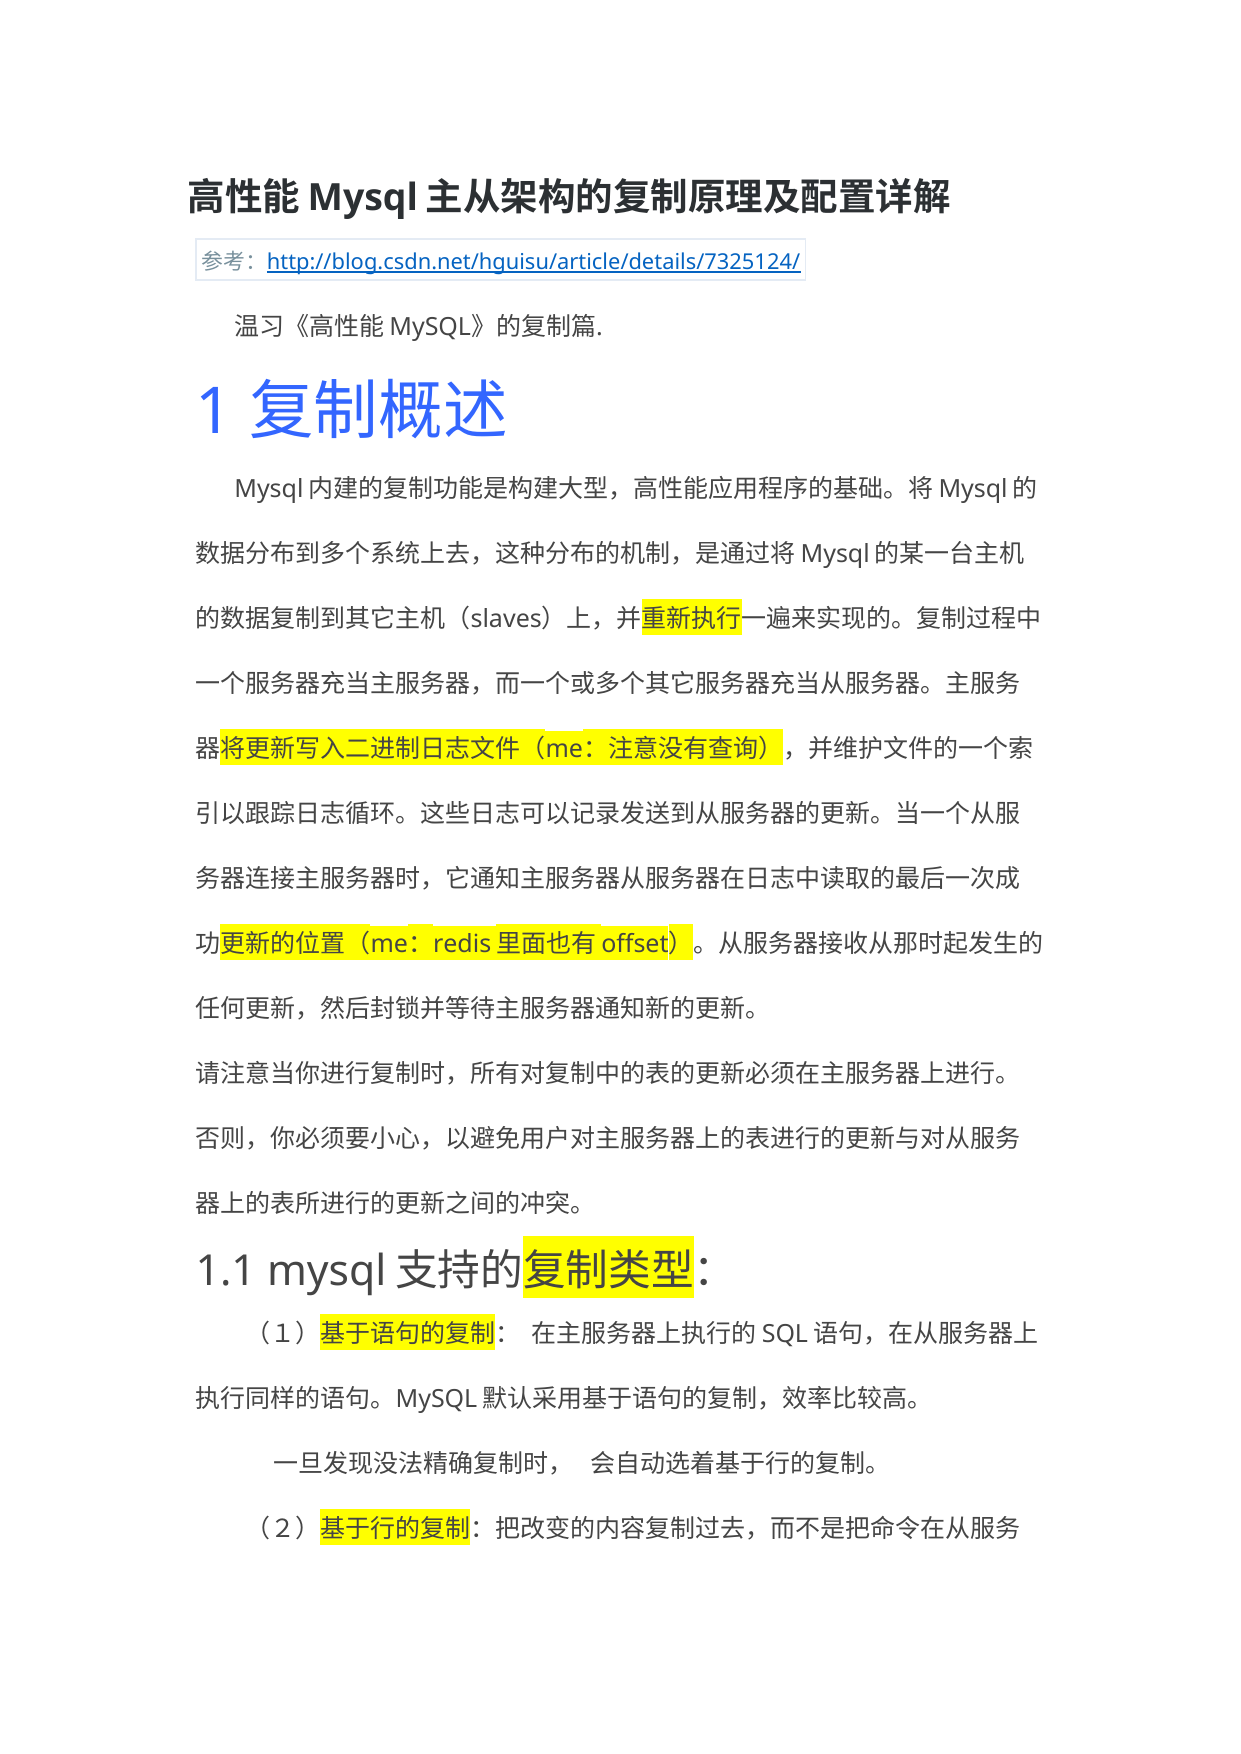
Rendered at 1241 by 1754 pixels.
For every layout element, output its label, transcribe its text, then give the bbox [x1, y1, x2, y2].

text 请注意当你进行复制时，所有对复制中的表的更新必须在主服务器上进行。否则，你必须要小心，以避免用户对主服务器上的表进行的更新与对从服务器上的表所进行的更新之间的冲突。 [195, 1039, 1045, 1234]
text 1 复制概述 [195, 357, 1045, 454]
text 参考：http://blog.csdn.net/hguisu/article/details/7325124/ [195, 227, 1045, 292]
text 温习《高性能MySQL》的复制篇. [195, 292, 1045, 357]
text Mysql内建的复制功能是构建大型，高性能应用程序的基础。将Mysql的数据分布到多个系统上去，这种分布的机制，是通过将Mysql的某一台主机的数据复制到其它主机（slaves）上，并重新执行一遍来实现的。复制过程中一个服务器充当主服务器，而一个或多个其它服务器充当从服务器。主服务器将更新写入二进制日志文件（me：注意没有查询），并维护文件的一个索引以跟踪日志循环。这些日志可以记录发送到从服务器的更新。当一个从服务器连接主服务器时，它通知主服务器从服务器在日志中读取的最后一次成功更新的位置（me：redis里面也有offset）。从服务器接收从那时起发生的任何更新，然后封锁并等待主服务器通知新的更新。 [195, 454, 1045, 1039]
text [195, 1299, 1045, 1559]
text 高性能Mysql主从架构的复制原理及配置详解 [187, 162, 1053, 227]
text 1.1 mysql支持的复制类型： [195, 1234, 1053, 1299]
